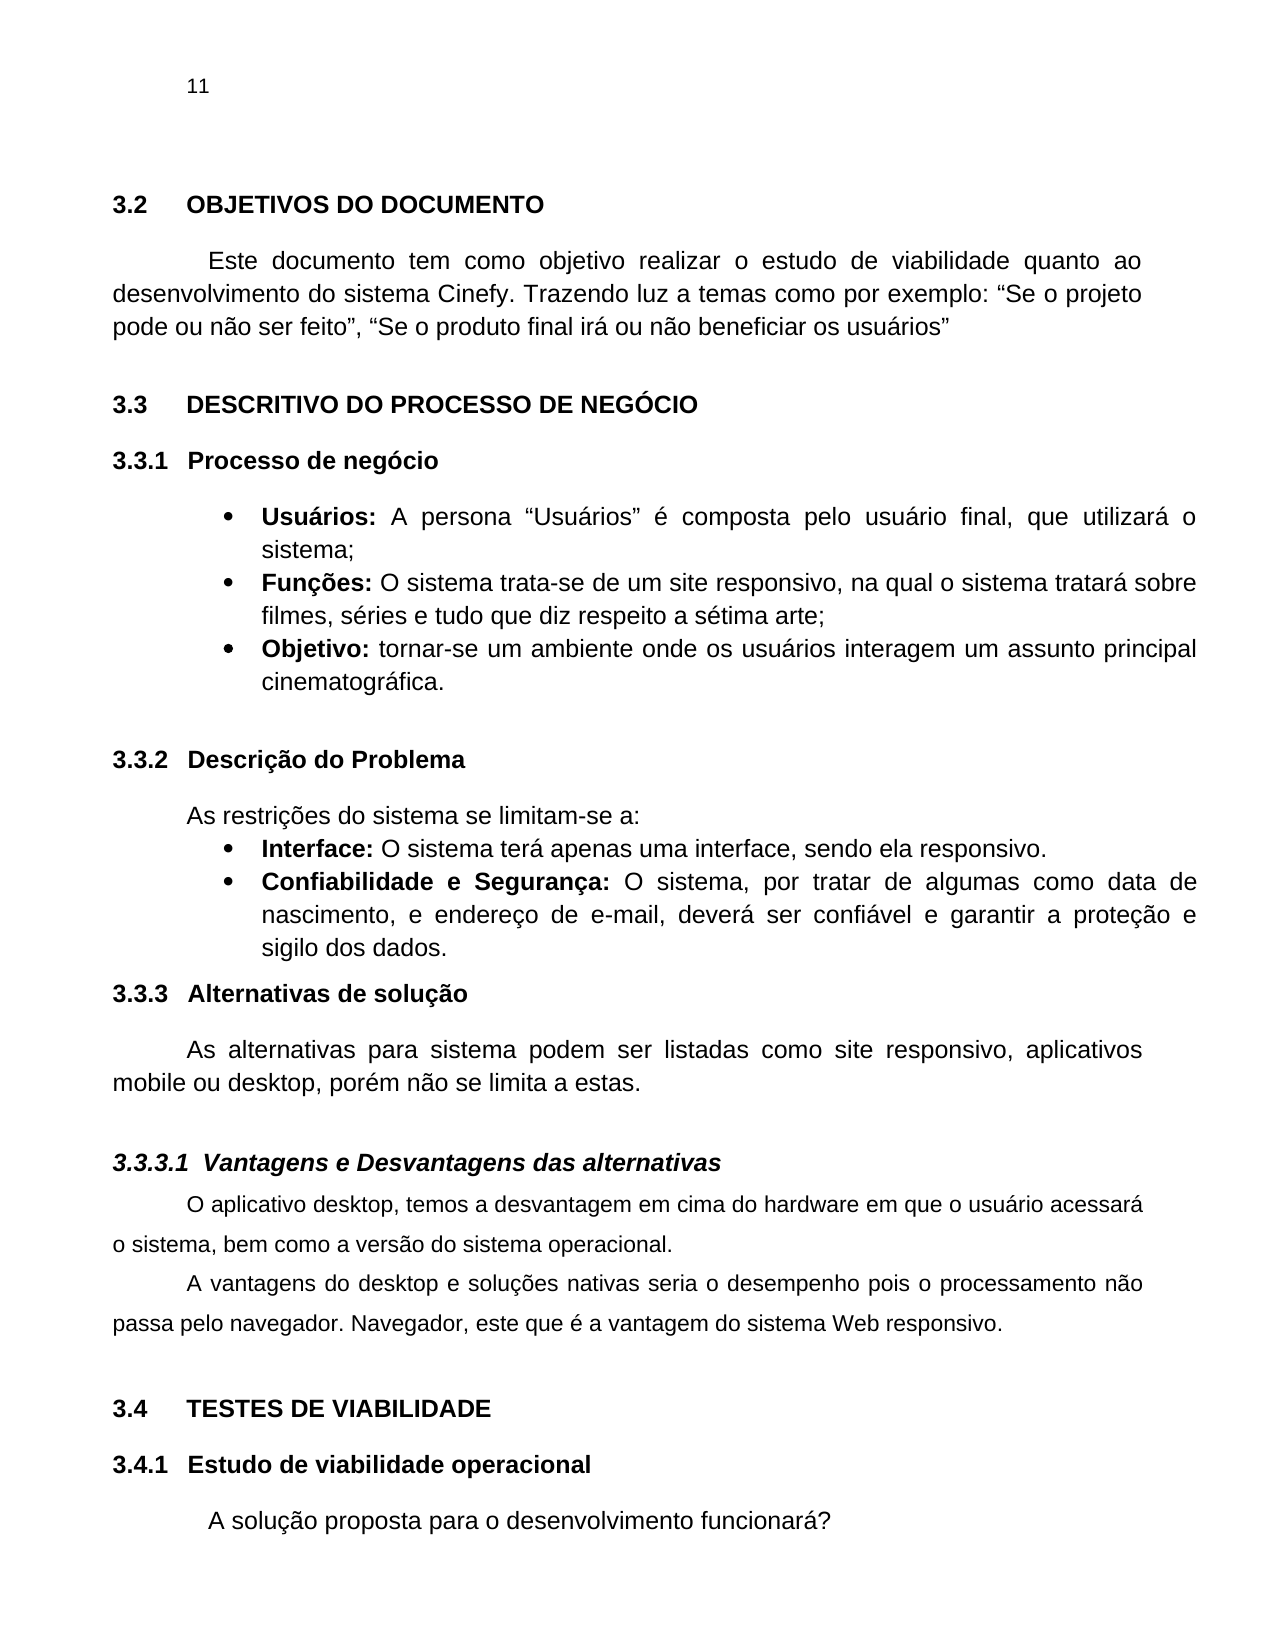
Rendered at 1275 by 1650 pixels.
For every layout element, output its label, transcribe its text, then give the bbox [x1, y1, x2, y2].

list Objetivo: tornar-se um ambiente onde os usuários interagem um assunto principal cinematográfica. [224, 634, 1198, 696]
subtitle Testes de viabilidade [112, 1394, 1144, 1423]
subtitle Estudo de viabilidade operacional [112, 1450, 1144, 1479]
subtitle Objetivos do documento [112, 190, 1144, 219]
text As alternativas para sistema podem ser listadas como site responsivo, aplicativos mobile ou desktop, porém não se limita a estas. [112, 1034, 1144, 1096]
list Usuários: A persona “Usuários” é composta pelo usuário final, que utilizará o sistema; [224, 502, 1198, 563]
subtitle Processo de negócio [112, 446, 1144, 475]
text Este documento tem como objetivo realizar o estudo de viabilidade quanto ao desenvolvimento do sistema Cinefy. Trazendo luz a temas como por exemplo: “Se o projeto pode ou não ser feito”, “Se o produto final irá ou não beneficiar os usuários” [112, 246, 1144, 341]
subtitle Vantagens e Desvantagens das alternativas [112, 1148, 1144, 1177]
text O aplicativo desktop, temos a desvantagem em cima do hardware em que o usuário acessará o sistema, bem como a versão do sistema operacional. [112, 1191, 1144, 1257]
list Confiabilidade e Segurança: O sistema, por tratar de algumas como data de nascimento, e endereço de e-mail, deverá ser confiável e garantir a proteção e sigilo dos dados. [224, 867, 1198, 962]
list Funções: O sistema trata-se de um site responsivo, na qual o sistema tratará sobre filmes, séries e tudo que diz respeito a sétima arte; [224, 568, 1198, 629]
subtitle Alternativas de solução [112, 979, 1144, 1008]
text As restrições do sistema se limitam-se a: [112, 801, 1198, 830]
subtitle Descritivo do processo de negócio [112, 390, 1144, 419]
text A vantagens do desktop e soluções nativas seria o desempenho pois o processamento não passa pelo navegador. Navegador, este que é a vantagem do sistema Web responsivo. [112, 1270, 1144, 1336]
text A solução proposta para o desenvolvimento funcionará? [112, 1506, 1198, 1534]
list Interface: O sistema terá apenas uma interface, sendo ela responsivo. [224, 834, 1198, 863]
subtitle Descrição do Problema [112, 746, 1144, 774]
